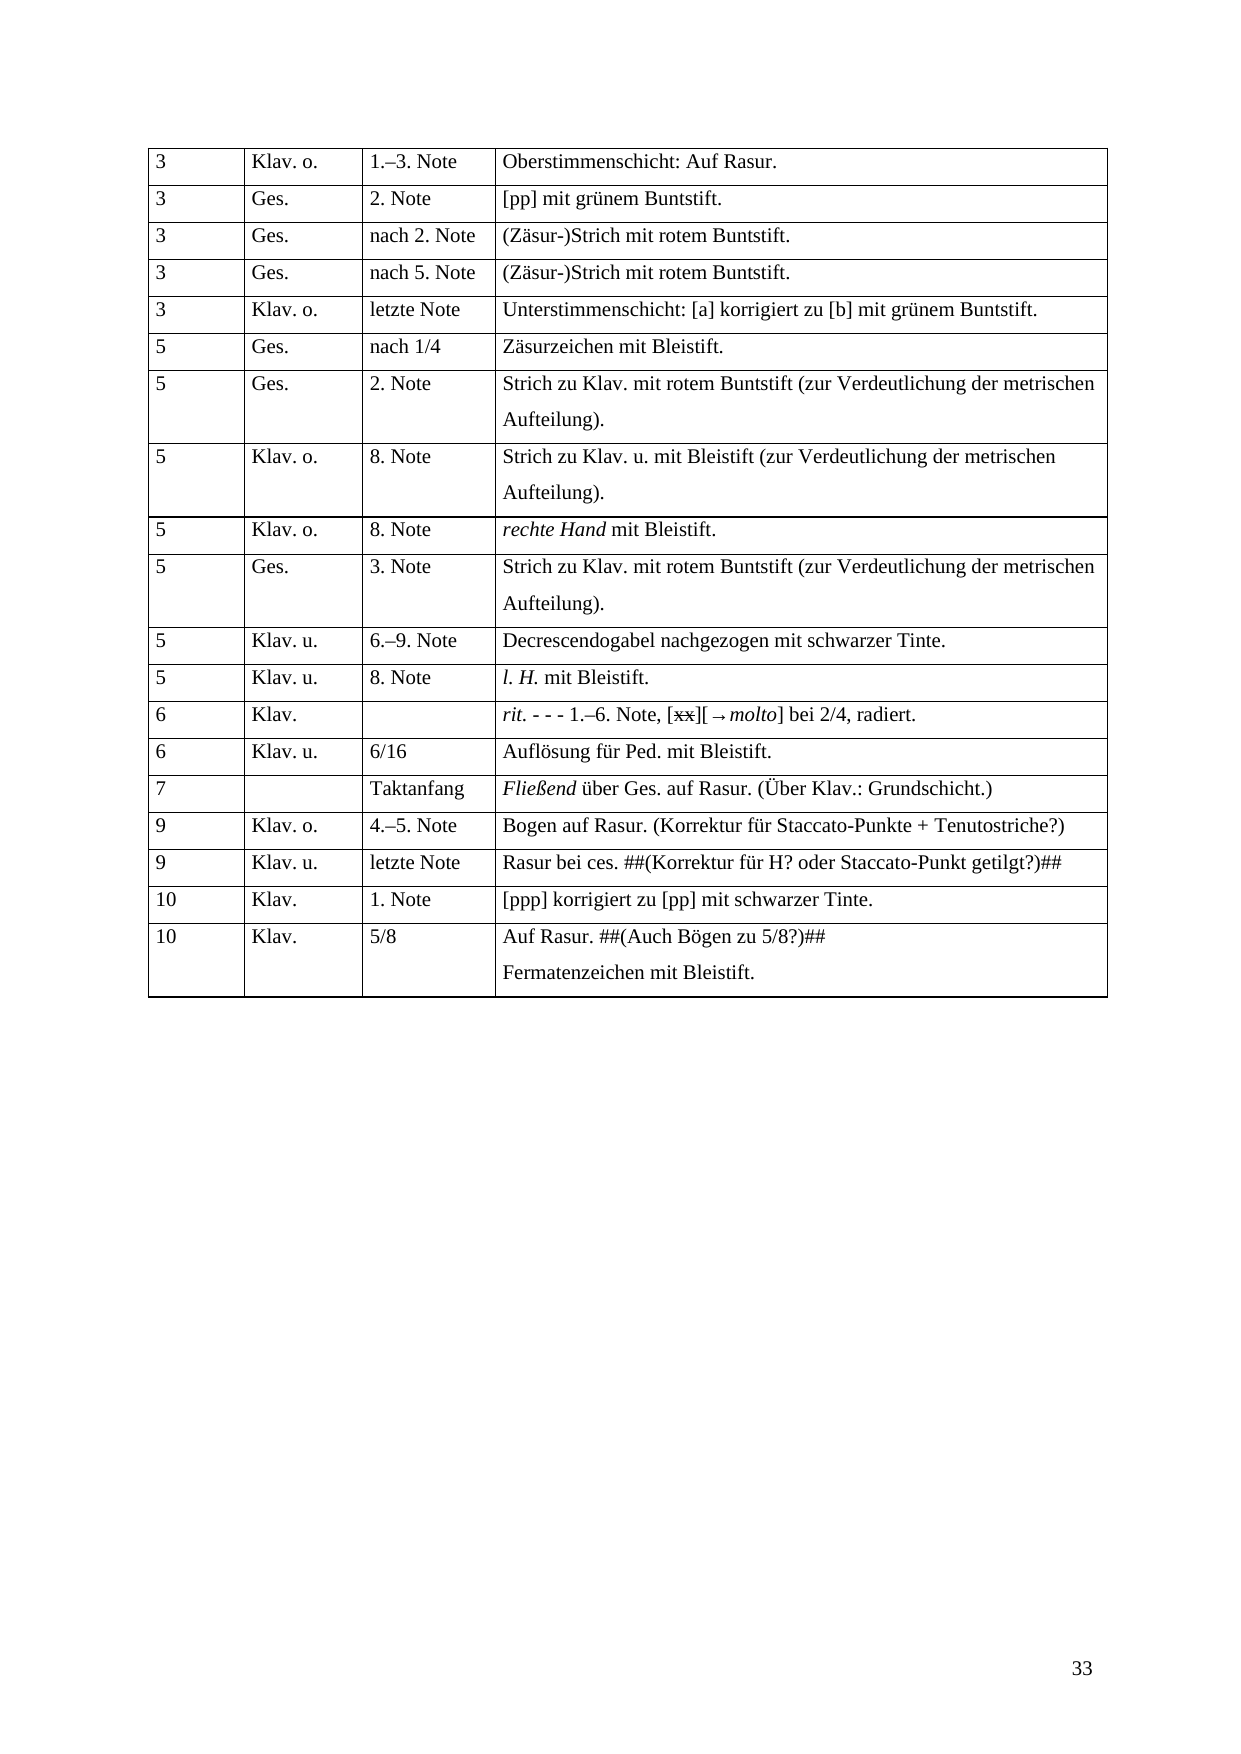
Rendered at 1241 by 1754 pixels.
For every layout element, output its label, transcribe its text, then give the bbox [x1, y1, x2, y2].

table_cell (Zäsur-)Strich mit rotem Buntstift. [496, 223, 1107, 259]
table_cell Auf Rasur. ##(Auch Bögen zu 5/8?)## Fermatenzeichen mit Bleistift. [496, 924, 1107, 996]
table_cell 5 [149, 518, 244, 553]
table_cell 3 [149, 186, 244, 222]
table_cell nach 1/4 [363, 334, 495, 370]
table_cell Decrescendogabel nachgezogen mit schwarzer Tinte. [496, 628, 1107, 664]
table_cell Unterstimmenschicht: [a] korrigiert zu [b] mit grünem Buntstift. [496, 297, 1107, 333]
table_cell [363, 702, 495, 738]
table_cell 4.–5. Note [363, 813, 495, 849]
table_cell Ges. [245, 186, 362, 222]
table_cell Strich zu Klav. mit rotem Buntstift (zur Verdeutlichung der metrischen Aufteilung). [496, 371, 1107, 443]
table_cell Ges. [245, 371, 362, 443]
table_cell Zäsurzeichen mit Bleistift. [496, 334, 1107, 370]
table_cell Klav. [245, 702, 362, 738]
table_cell 3 [149, 297, 244, 333]
table_cell l. H. mit Bleistift. [496, 665, 1107, 701]
table_cell 1.–3. Note [363, 149, 495, 185]
table_cell rit. - - - 1.–6. Note, [xx][→molto] bei 2/4, radiert. [496, 702, 1107, 738]
table_cell Strich zu Klav. u. mit Bleistift (zur Verdeutlichung der metrischen Aufteilung). [496, 444, 1107, 516]
table_cell rechte Hand mit Bleistift. [496, 518, 1107, 553]
table_cell (Zäsur-)Strich mit rotem Buntstift. [496, 260, 1107, 296]
table_cell Fließend über Ges. auf Rasur. (Über Klav.: Grundschicht.) [496, 776, 1107, 812]
table_cell 10 [149, 924, 244, 996]
table_cell letzte Note [363, 297, 495, 333]
table_cell 2. Note [363, 371, 495, 443]
table_cell Klav. o. [245, 444, 362, 516]
table_cell 3 [149, 260, 244, 296]
table_cell 5/8 [363, 924, 495, 996]
table_cell Klav. u. [245, 850, 362, 886]
table_cell Klav. u. [245, 628, 362, 664]
table_cell 10 [149, 887, 244, 923]
table_cell 3. Note [363, 555, 495, 627]
table_cell 6/16 [363, 739, 495, 775]
table_cell [pp] mit grünem Buntstift. [496, 186, 1107, 222]
table_cell 8. Note [363, 518, 495, 553]
table_cell Ges. [245, 334, 362, 370]
table_cell 6 [149, 702, 244, 738]
table_cell [245, 776, 362, 812]
table_cell letzte Note [363, 850, 495, 886]
table_cell 3 [149, 223, 244, 259]
table_cell Taktanfang [363, 776, 495, 812]
table_cell Auflösung für Ped. mit Bleistift. [496, 739, 1107, 775]
table_cell Klav. o. [245, 813, 362, 849]
table_cell nach 5. Note [363, 260, 495, 296]
table_cell 5 [149, 334, 244, 370]
table_cell 5 [149, 371, 244, 443]
table_cell 5 [149, 628, 244, 664]
table_cell nach 2. Note [363, 223, 495, 259]
table_cell Ges. [245, 223, 362, 259]
table_cell 9 [149, 850, 244, 886]
table_cell Klav. u. [245, 665, 362, 701]
table_cell Strich zu Klav. mit rotem Buntstift (zur Verdeutlichung der metrischen Aufteilung). [496, 555, 1107, 627]
table_cell 5 [149, 555, 244, 627]
table_cell 5 [149, 665, 244, 701]
table_cell Klav. [245, 924, 362, 996]
table_cell 6 [149, 739, 244, 775]
table_cell 8. Note [363, 444, 495, 516]
table_cell 5 [149, 444, 244, 516]
table_cell 6.–9. Note [363, 628, 495, 664]
table_cell 8. Note [363, 665, 495, 701]
table_cell Rasur bei ces. ##(Korrektur für H? oder Staccato-Punkt getilgt?)## [496, 850, 1107, 886]
table_cell [ppp] korrigiert zu [pp] mit schwarzer Tinte. [496, 887, 1107, 923]
table_cell Klav. [245, 887, 362, 923]
table_cell 1. Note [363, 887, 495, 923]
table_cell 9 [149, 813, 244, 849]
table_cell 3 [149, 149, 244, 185]
table_cell Ges. [245, 260, 362, 296]
table_cell 7 [149, 776, 244, 812]
table_cell 2. Note [363, 186, 495, 222]
table_cell Klav. o. [245, 297, 362, 333]
table_cell Oberstimmenschicht: Auf Rasur. [496, 149, 1107, 185]
table_cell Klav. o. [245, 518, 362, 553]
table_cell Ges. [245, 555, 362, 627]
table_cell Klav. o. [245, 149, 362, 185]
table_cell Klav. u. [245, 739, 362, 775]
table_cell Bogen auf Rasur. (Korrektur für Staccato-Punkte + Tenutostriche?) [496, 813, 1107, 849]
